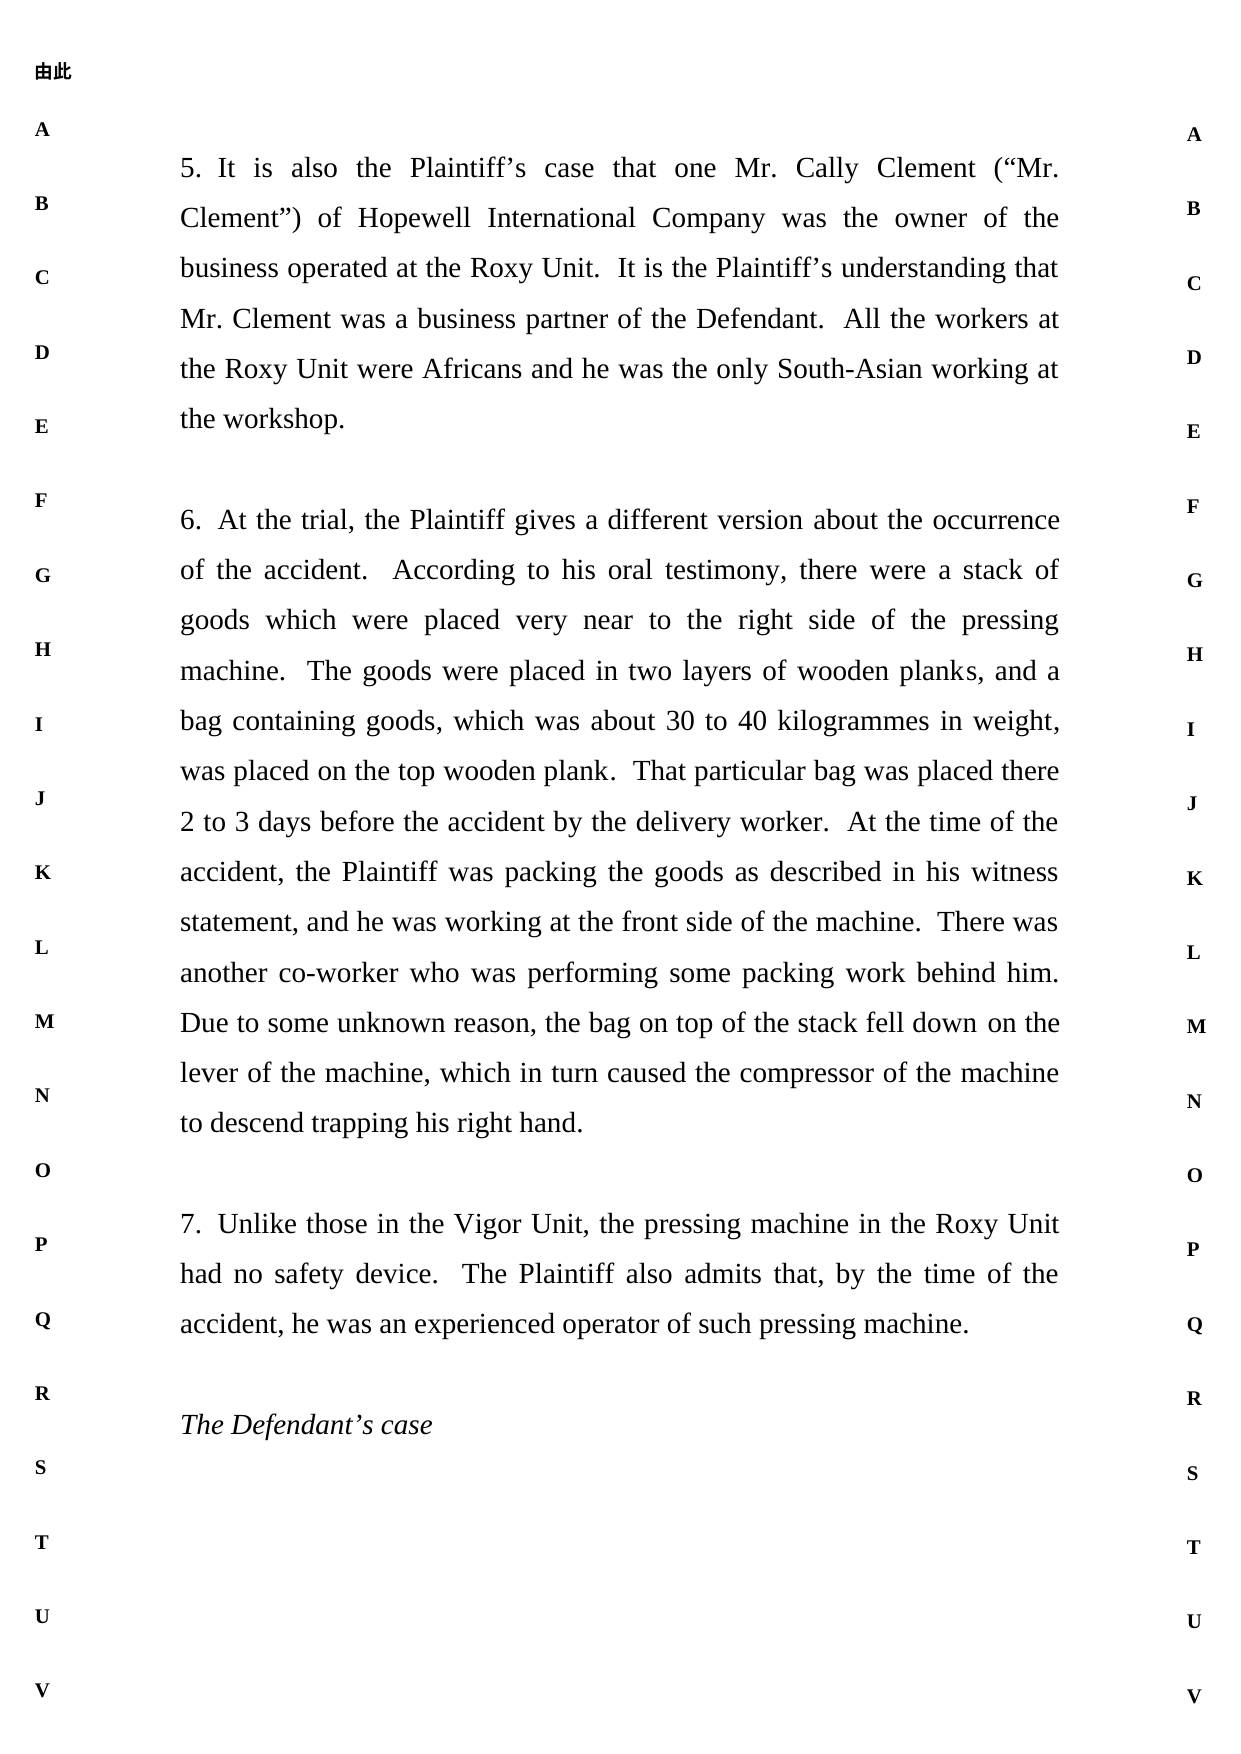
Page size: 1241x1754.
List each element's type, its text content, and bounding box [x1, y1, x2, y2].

text It is also the Plaintiff’s case that one Mr. Cally Clement (“Mr. Clement”) of Hopewell International Company was the owner of the business operated at the Roxy Unit. It is the Plaintiff’s understanding that Mr. Clement was a business partner of the Defendant. All the workers at the Roxy Unit were Africans and he was the only South-Asian working at the workshop. [180, 150, 1060, 435]
text At the trial, the Plaintiff gives a different version about the occurrence of the accident. According to his oral testimony, there were a stack of goods which were placed very near to the right side of the pressing machine. The goods were placed in two layers of wooden planks, and a bag containing goods, which was about 30 to 40 kilogrammes in weight, was placed on the top wooden plank. That particular bag was placed there 2 to 3 days before the accident by the delivery worker. At the time of the accident, the Plaintiff was packing the goods as described in his witness statement, and he was working at the front side of the machine. There was another co-worker who was performing some packing work behind him. Due to some unknown reason, the bag on top of the stack fell down on the lever of the machine, which in turn caused the compressor of the machine to descend trapping his right hand. [180, 502, 1060, 1139]
list The Defendant’s case [180, 1407, 1060, 1440]
text Unlike those in the Vigor Unit, the pressing machine in the Roxy Unit had no safety device. The Plaintiff also admits that, by the time of the accident, he was an experienced operator of such pressing machine. [180, 1206, 1060, 1340]
